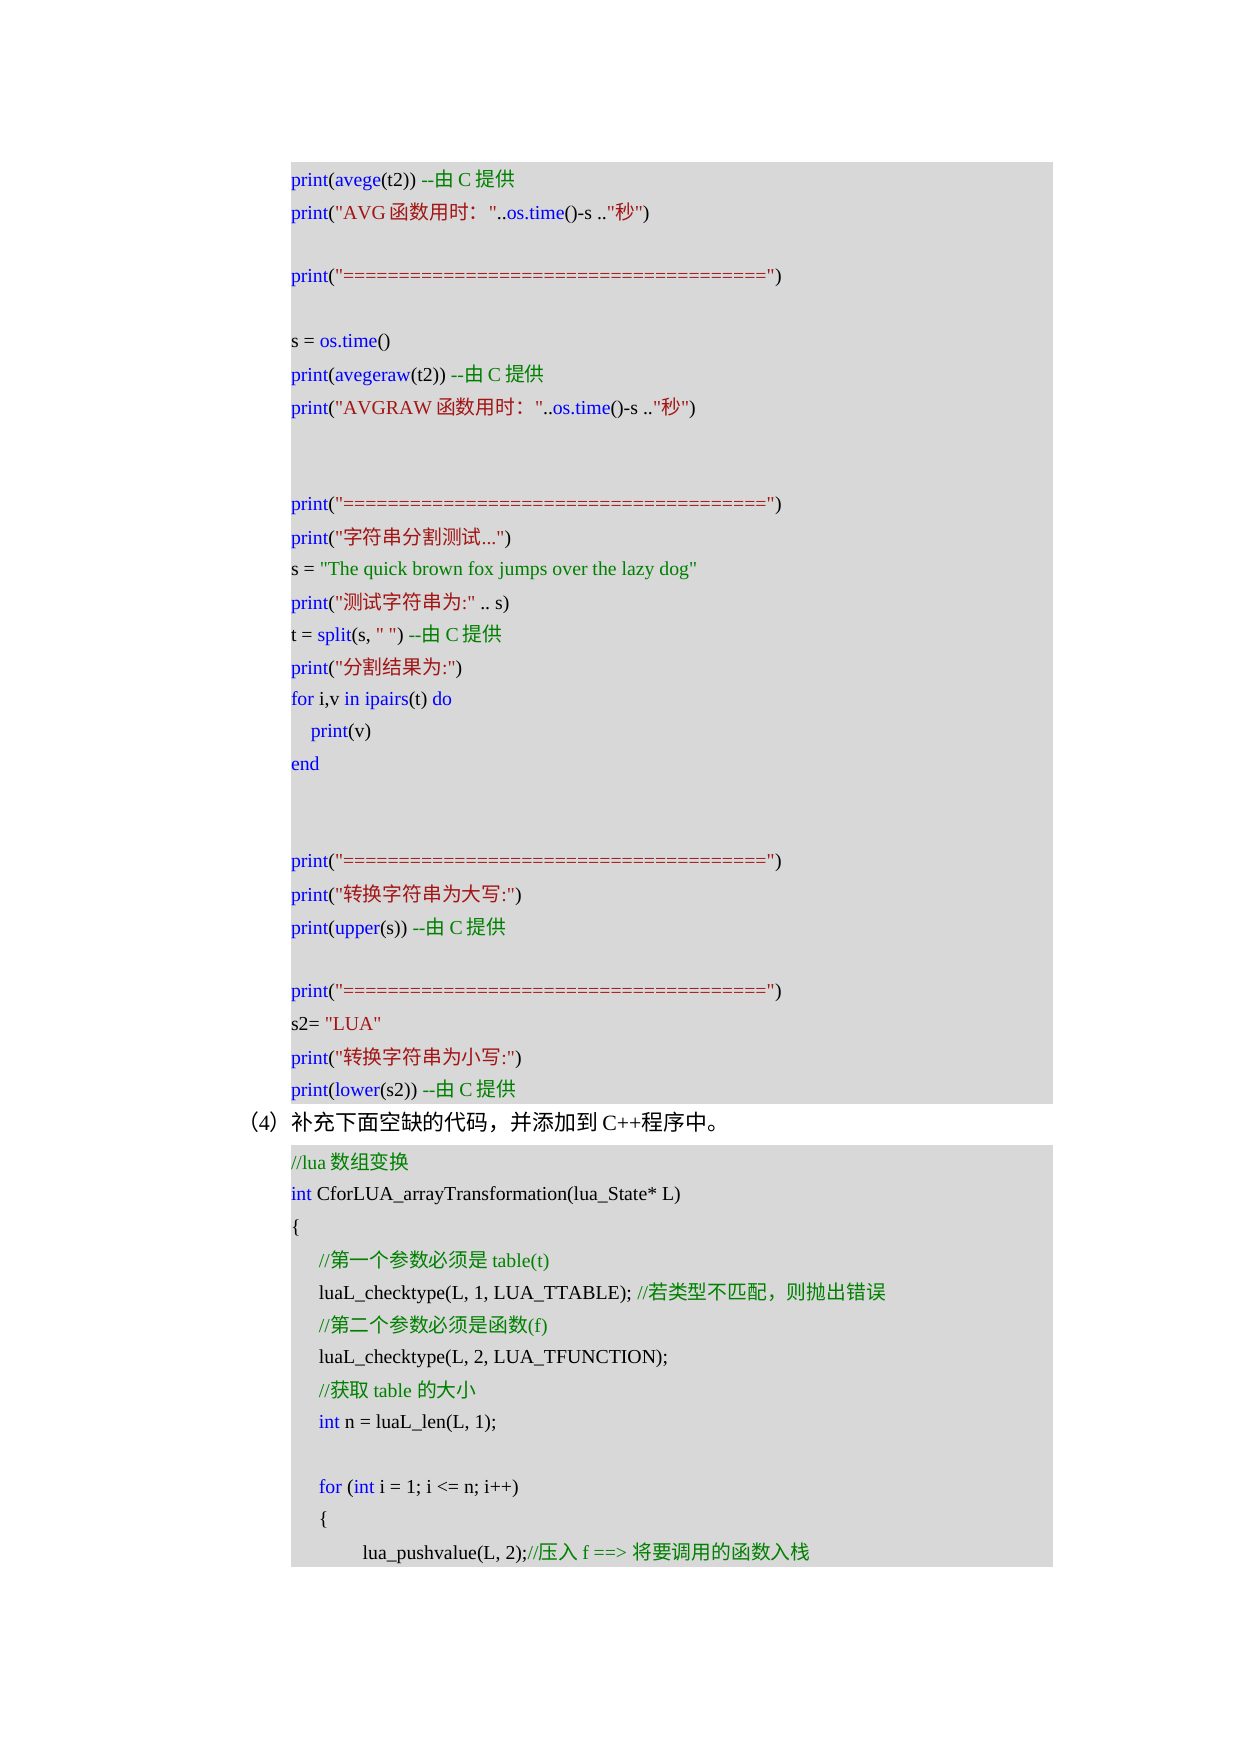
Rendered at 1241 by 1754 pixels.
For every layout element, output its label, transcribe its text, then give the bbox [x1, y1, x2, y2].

text print("转换字符串为小写:") [291, 1039, 1053, 1072]
text luaL_checktype(L, 1, LUA_TTABLE); //若类型不匹配，则抛出错误 [291, 1275, 1053, 1307]
text print("转换字符串为大写:") [291, 877, 1053, 909]
text print("======================================") [291, 974, 1053, 1007]
text print("======================================") [291, 259, 1053, 292]
text { [291, 1210, 1053, 1242]
text lua_pushvalue(L, 2);//压入f ==> 将要调用的函数入栈 [291, 1535, 1053, 1567]
text print("======================================") [291, 487, 1053, 519]
text print("======================================") [291, 844, 1053, 877]
text print(lower(s2)) --由C提供 [291, 1072, 1053, 1104]
text print(avege(t2)) --由C提供 [291, 162, 1053, 194]
text end [291, 747, 1053, 779]
text int n = luaL_len(L, 1); [291, 1405, 1053, 1437]
text for i,v in ipairs(t) do [291, 682, 1053, 714]
text print("AVG函数用时："..os.time()-s .."秒") [291, 194, 1053, 227]
text t = split(s, " ") --由C提供 [291, 617, 1053, 649]
text luaL_checktype(L, 2, LUA_TFUNCTION); [291, 1340, 1053, 1372]
text { [291, 1502, 1053, 1535]
text //lua数组变换 [291, 1145, 1053, 1177]
text print(avegeraw(t2)) --由C提供 [291, 357, 1053, 389]
text //第二个参数必须是函数(f) [291, 1307, 1053, 1340]
text s = "The quick brown fox jumps over the lazy dog" [291, 552, 1053, 584]
text （4）补充下面空缺的代码，并添加到C++程序中。 [187, 1104, 1053, 1137]
text print("测试字符串为:" .. s) [291, 584, 1053, 617]
text s = os.time() [291, 324, 1053, 357]
text int CforLUA_arrayTransformation(lua_State* L) [291, 1177, 1053, 1210]
text s2= "LUA" [291, 1007, 1053, 1039]
text print("分割结果为:") [291, 649, 1053, 682]
text print(v) [291, 714, 1053, 747]
text //第一个参数必须是table(t) [291, 1242, 1053, 1275]
text for (int i = 1; i <= n; i++) [291, 1470, 1053, 1502]
text print("AVGRAW函数用时："..os.time()-s .."秒") [291, 389, 1053, 422]
text print(upper(s)) --由C提供 [291, 909, 1053, 942]
text //获取table 的大小 [291, 1372, 1053, 1405]
text print("字符串分割测试...") [291, 519, 1053, 552]
